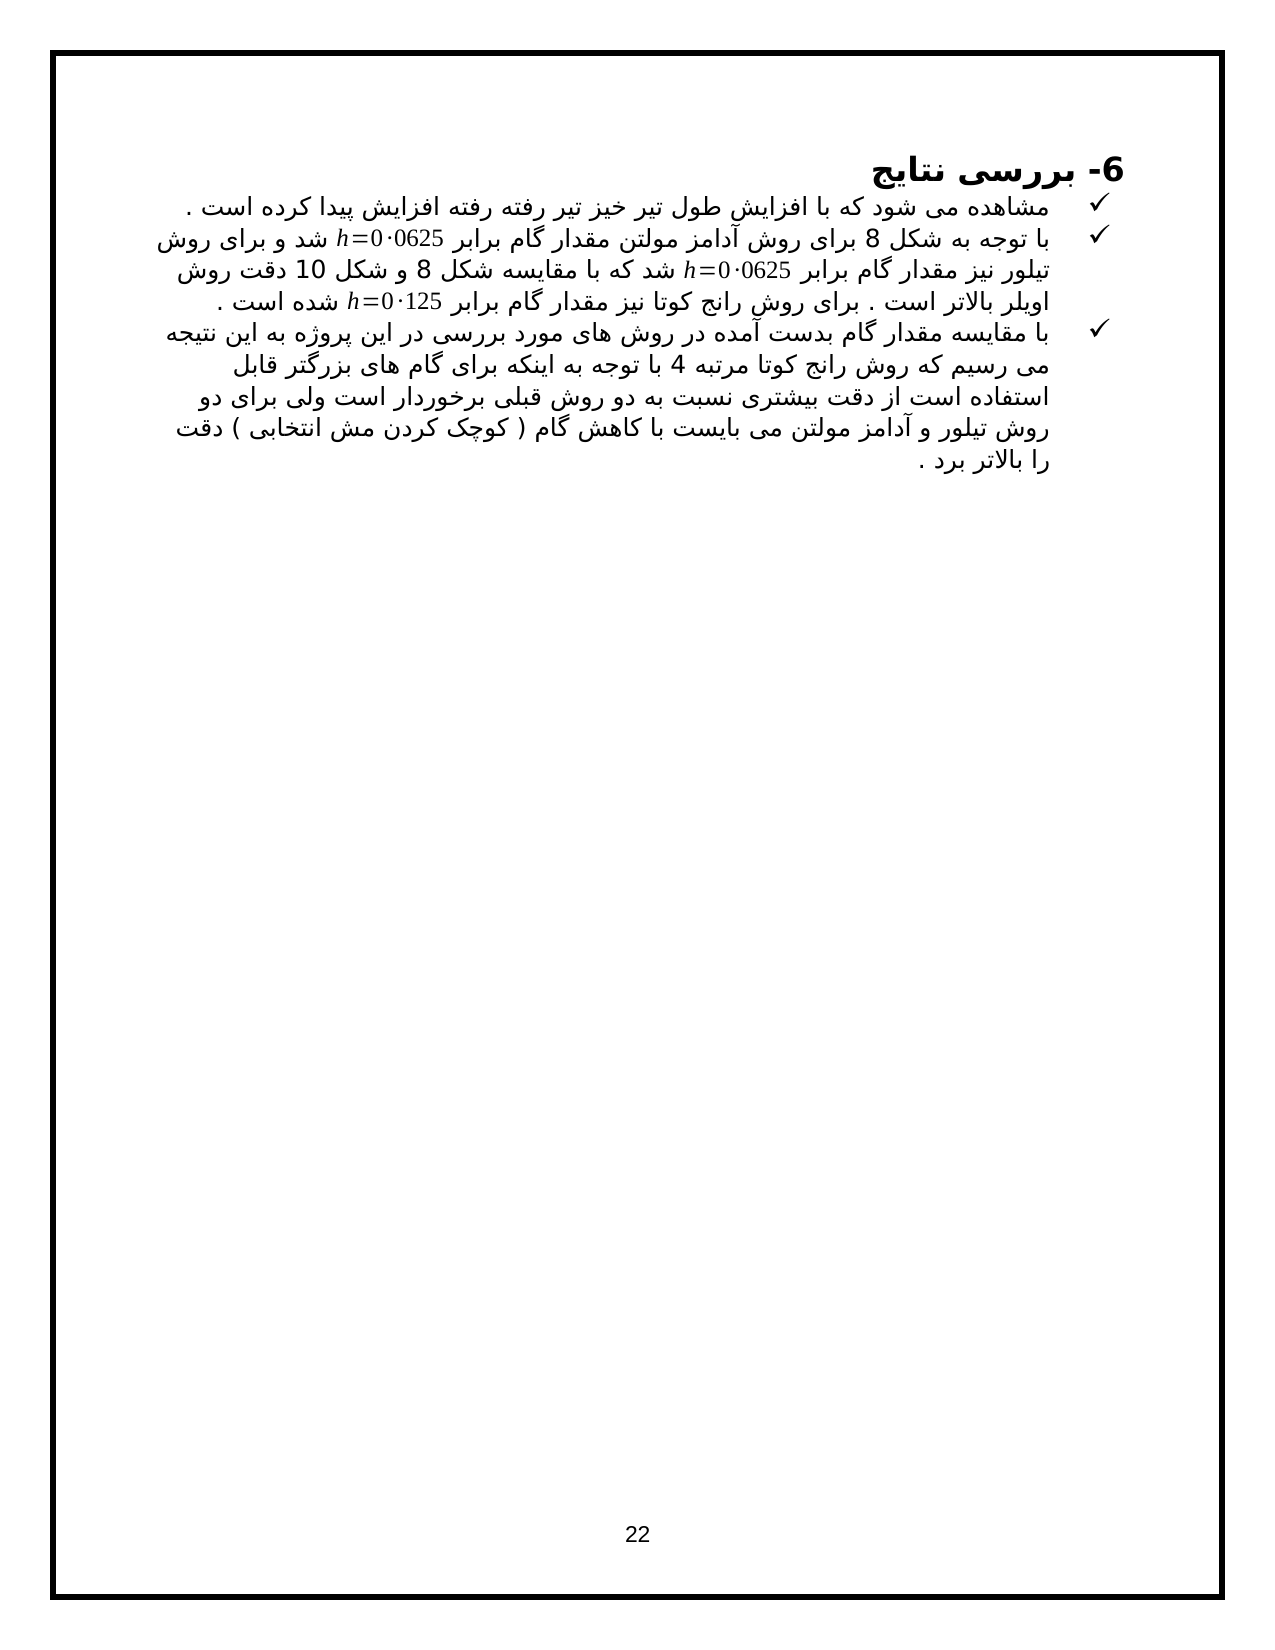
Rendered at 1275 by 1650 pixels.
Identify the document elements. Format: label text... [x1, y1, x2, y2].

list مشاهده می شود که با افزایش طول تیر خیز تیر رفته رفته افزایش پیدا کرده است . [150, 192, 1087, 221]
list با توجه به شکل 8 برای روش آدامز مولتن مقدار گام برابر شد و برای روش تیلور نیز مقدار گام برابر شد که با مقایسه شکل 8 و شکل 10 دقت روش اویلر بالاتر است . برای روش رانج کوتا نیز مقدار گام برابر شده است . [150, 224, 1087, 316]
list با مقایسه مقدار گام بدست آمده در روش های مورد بررسی در این پروژه به این نتیجه می رسیم که روش رانج کوتا مرتبه 4 با توجه به اینکه برای گام های بزرگتر قابل استفاده است از دقت بیشتری نسبت به دو روش قبلی برخوردار است ولی برای دو روش تیلور و آدامز مولتن می بایست با کاهش گام ( کوچک کردن مش انتخابی ) دقت را بالاتر برد . [150, 318, 1087, 474]
subtitle 6- بررسی نتایج [150, 150, 1125, 189]
